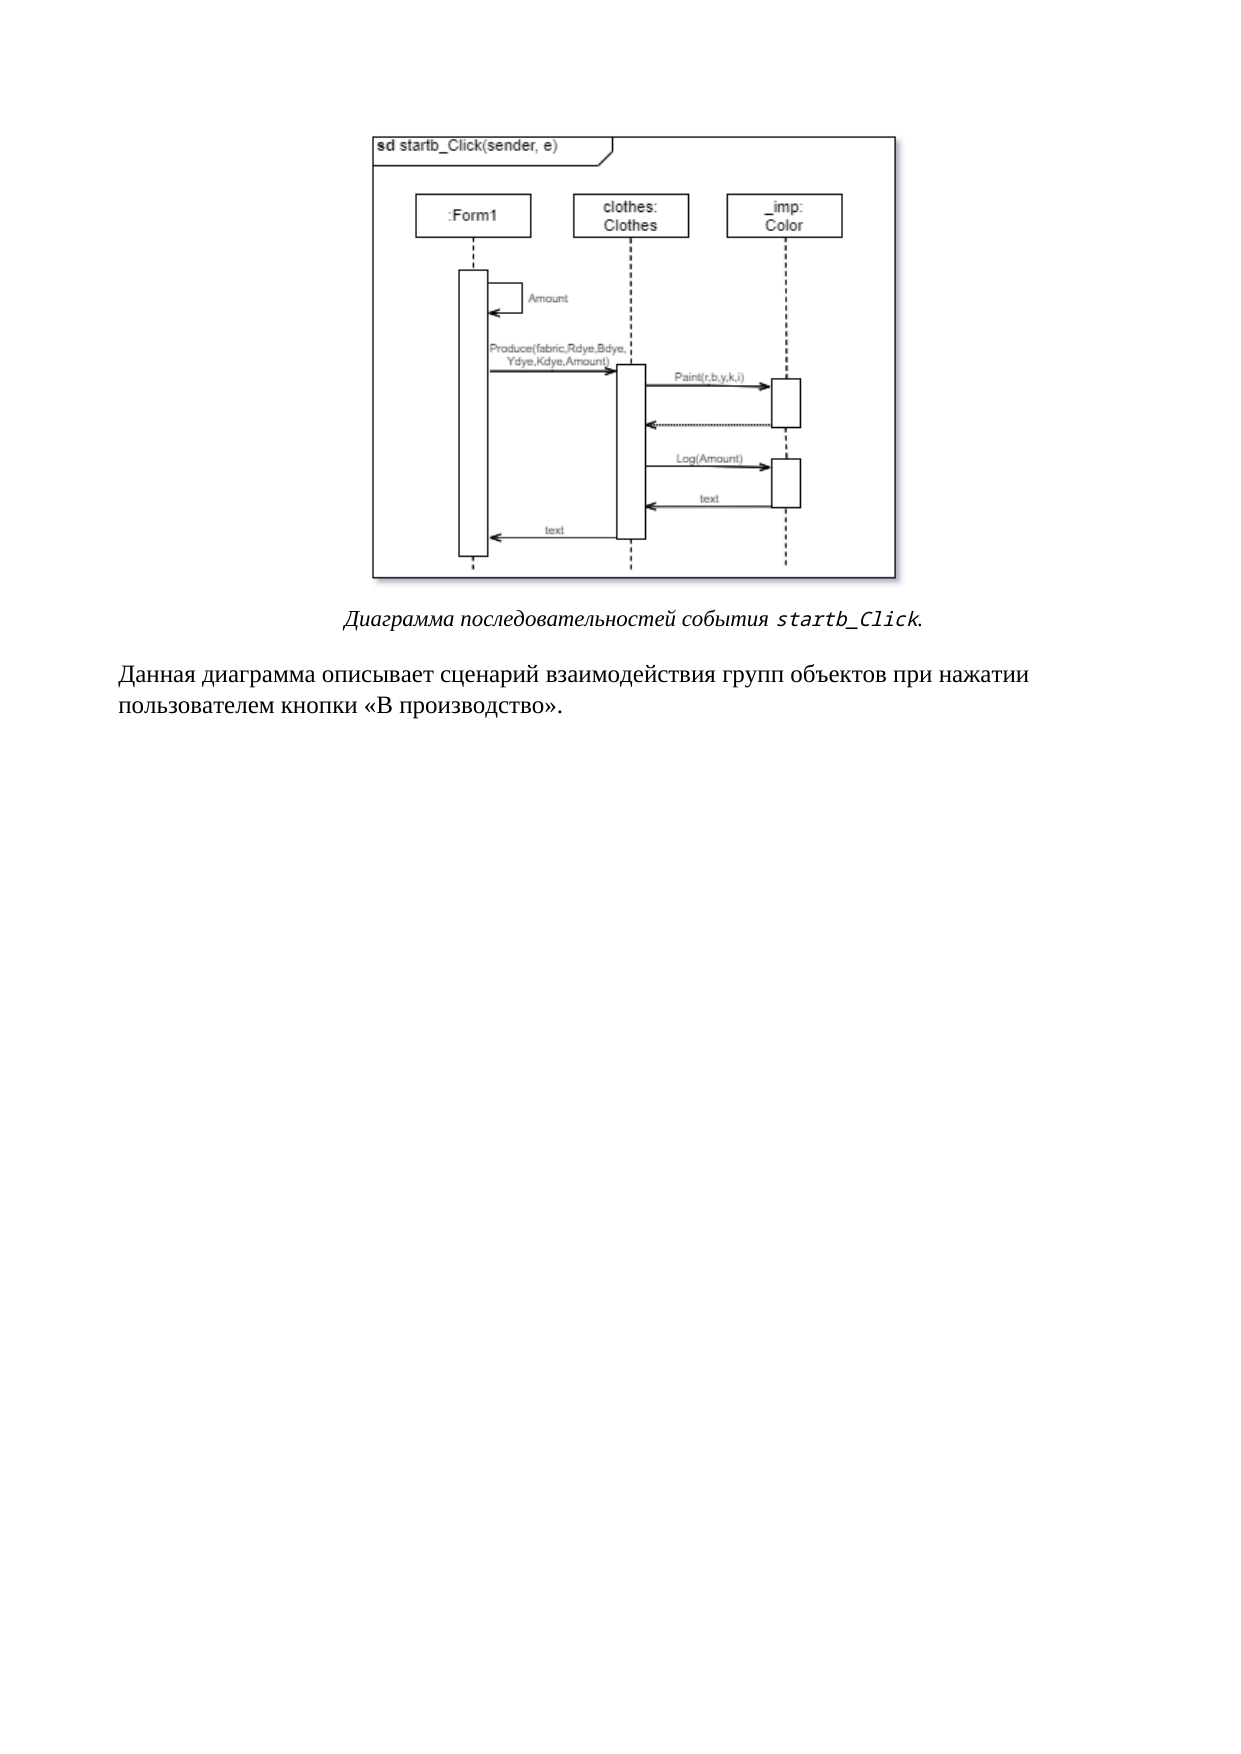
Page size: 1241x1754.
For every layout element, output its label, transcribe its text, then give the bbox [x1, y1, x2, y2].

text Данная диаграмма описывает сценарий взаимодействия групп объектов при нажатии пользователем кнопки «В производство». [118, 659, 1152, 719]
picture [351, 118, 919, 603]
text Диаграмма последовательностей события startb_Click. [118, 605, 1152, 632]
